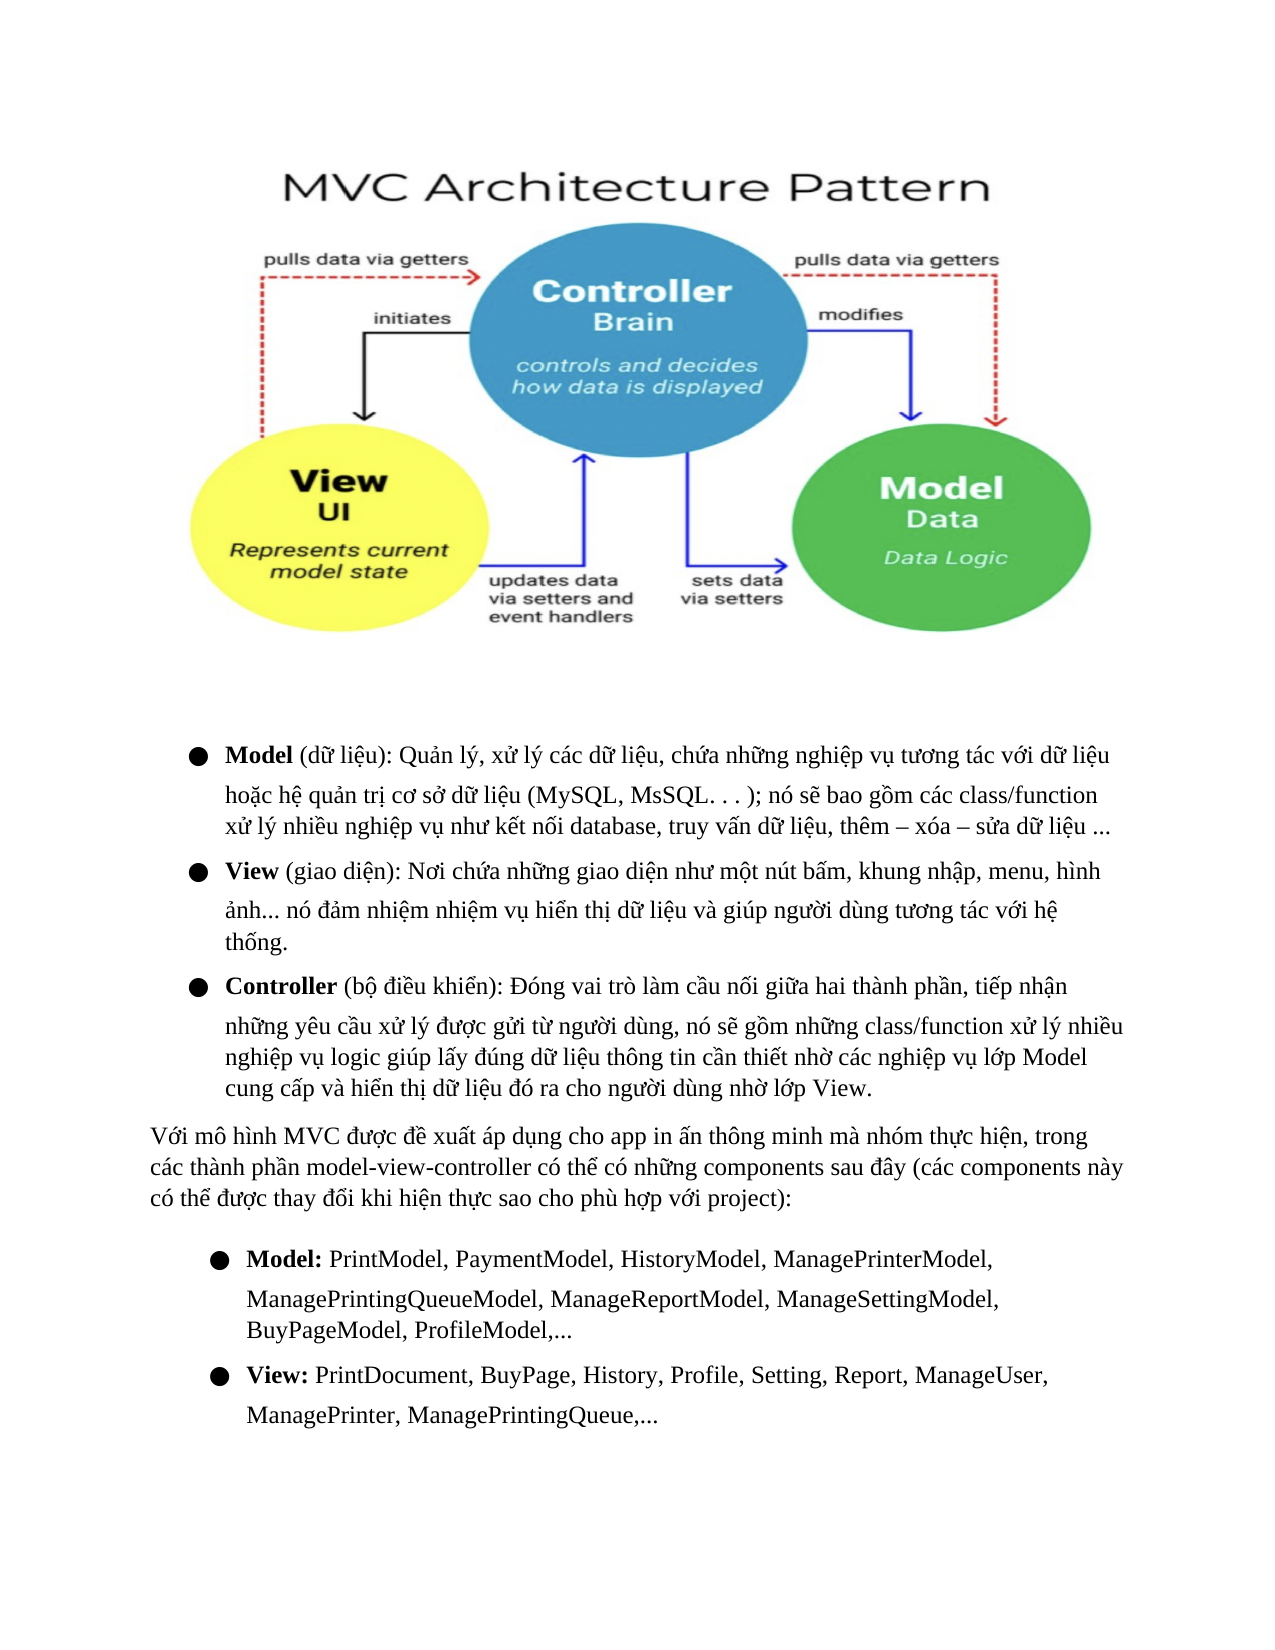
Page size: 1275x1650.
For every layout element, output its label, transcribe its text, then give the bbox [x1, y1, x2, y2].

list Model (dữ liệu): Quản lý, xử lý các dữ liệu, chứa những nghiệp vụ tương tác với dữ liệu hoặc hệ quản trị cơ sở dữ liệu (MySQL, MsSQL. . . ); nó sẽ bao gồm các class/function xử lý nhiều nghiệp vụ như kết nối database, truy vấn dữ liệu, thêm – xóa – sửa dữ liệu ... [187, 726, 1125, 840]
list Model: PrintModel, PaymentModel, HistoryModel, ManagePrinterModel, ManagePrintingQueueModel, ManageReportModel, ManageSettingModel, BuyPageModel, ProfileModel,... [209, 1231, 1125, 1344]
picture [150, 150, 1129, 660]
list View: PrintDocument, BuyPage, History, Profile, Setting, Report, ManageUser, ManagePrinter, ManagePrintingQueue,... [209, 1346, 1125, 1429]
text Với mô hình MVC được đề xuất áp dụng cho app in ấn thông minh mà nhóm thực hiện, trong các thành phần model-view-controller có thể có những components sau đây (các components này có thể được thay đổi khi hiện thực sao cho phù hợp với project): [150, 1121, 1125, 1212]
list View (giao diện): Nơi chứa những giao diện như một nút bấm, khung nhập, menu, hình ảnh... nó đảm nhiệm nhiệm vụ hiển thị dữ liệu và giúp người dùng tương tác với hệ thống. [187, 842, 1125, 955]
list Controller (bộ điều khiển): Đóng vai trò làm cầu nối giữa hai thành phần, tiếp nhận những yêu cầu xử lý được gửi từ người dùng, nó sẽ gồm những class/function xử lý nhiều nghiệp vụ logic giúp lấy đúng dữ liệu thông tin cần thiết nhờ các nghiệp vụ lớp Model cung cấp và hiển thị dữ liệu đó ra cho người dùng nhờ lớp View. [187, 958, 1125, 1102]
